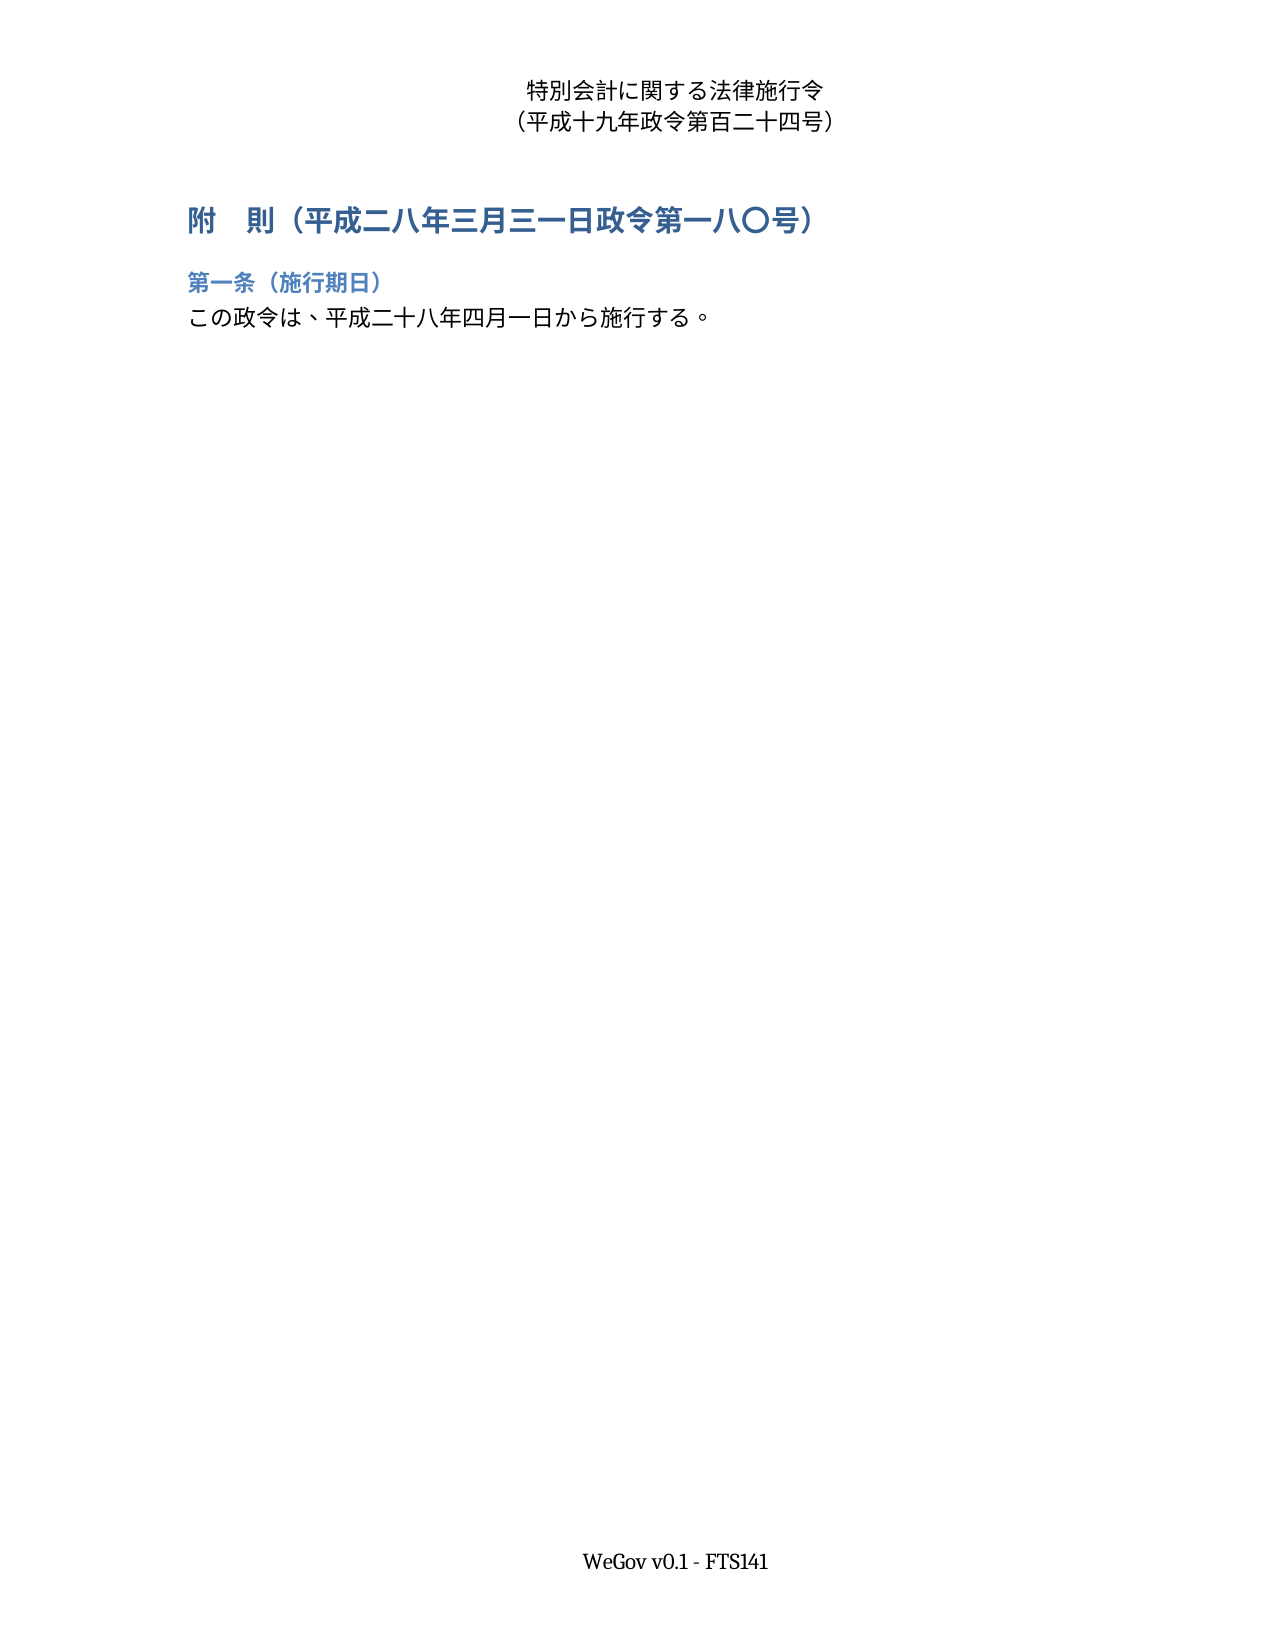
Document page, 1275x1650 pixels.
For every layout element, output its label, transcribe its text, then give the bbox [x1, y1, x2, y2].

subtitle 附 則（平成二八年三月三一日政令第一八〇号） [187, 200, 1087, 240]
text この政令は、平成二十八年四月一日から施行する。 [187, 302, 1087, 334]
subtitle 第一条（施行期日） [187, 266, 1087, 298]
